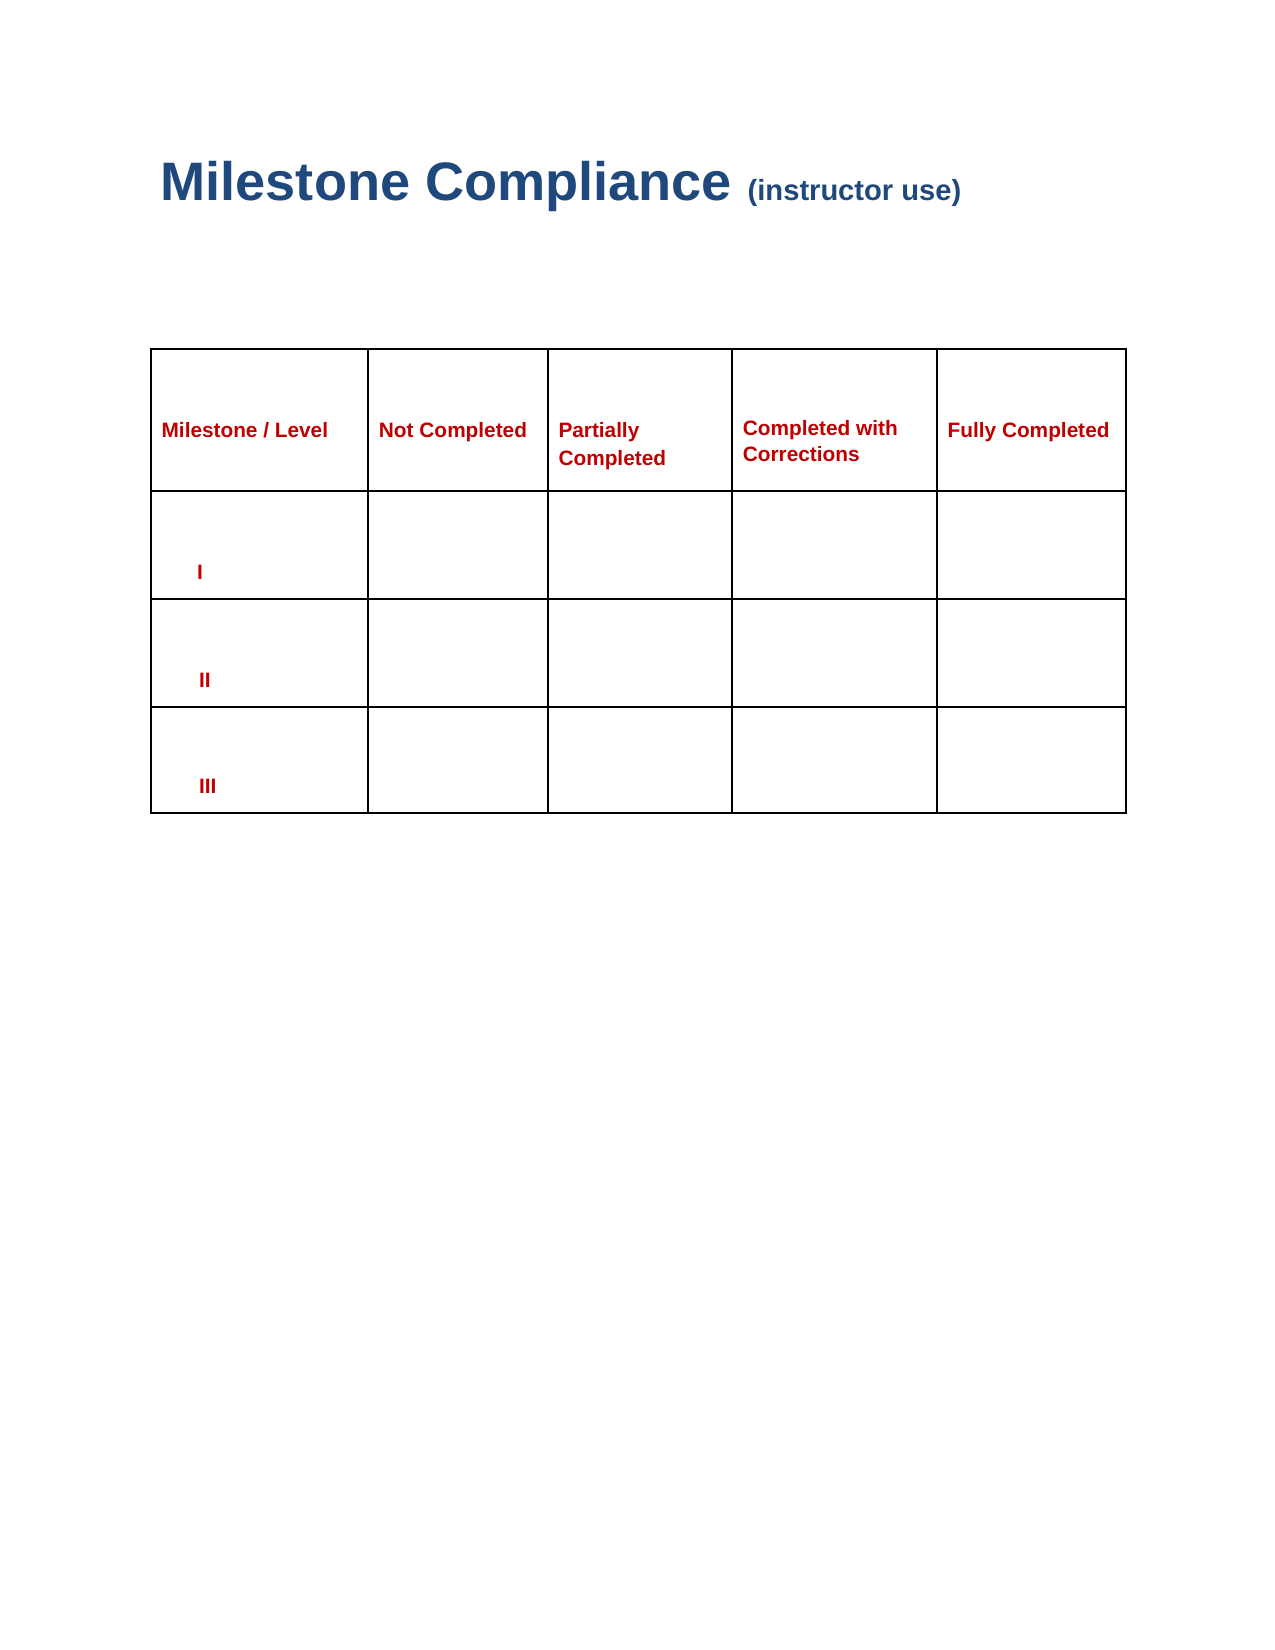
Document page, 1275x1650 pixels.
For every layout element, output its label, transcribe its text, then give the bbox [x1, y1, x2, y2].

table_header Partially Completed [549, 350, 731, 490]
table_header Fully Completed [938, 350, 1125, 490]
table_cell [549, 708, 731, 812]
table_cell [369, 708, 547, 812]
table_cell [938, 492, 1125, 598]
table_cell [938, 708, 1125, 812]
table_cell [549, 492, 731, 598]
table_header Not Completed [369, 350, 547, 490]
table_cell [369, 600, 547, 706]
text Milestone Compliance (instructor use) [160, 150, 1125, 212]
table_header Milestone / Level [152, 350, 367, 490]
table_cell I [152, 492, 367, 598]
table_cell III [152, 708, 367, 812]
table_cell [733, 708, 936, 812]
table_cell [938, 600, 1125, 706]
table_cell [549, 600, 731, 706]
table_cell [369, 492, 547, 598]
table_header Completed with Corrections [733, 350, 936, 490]
table_cell [733, 600, 936, 706]
table_cell [733, 492, 936, 598]
table_cell II [152, 600, 367, 706]
